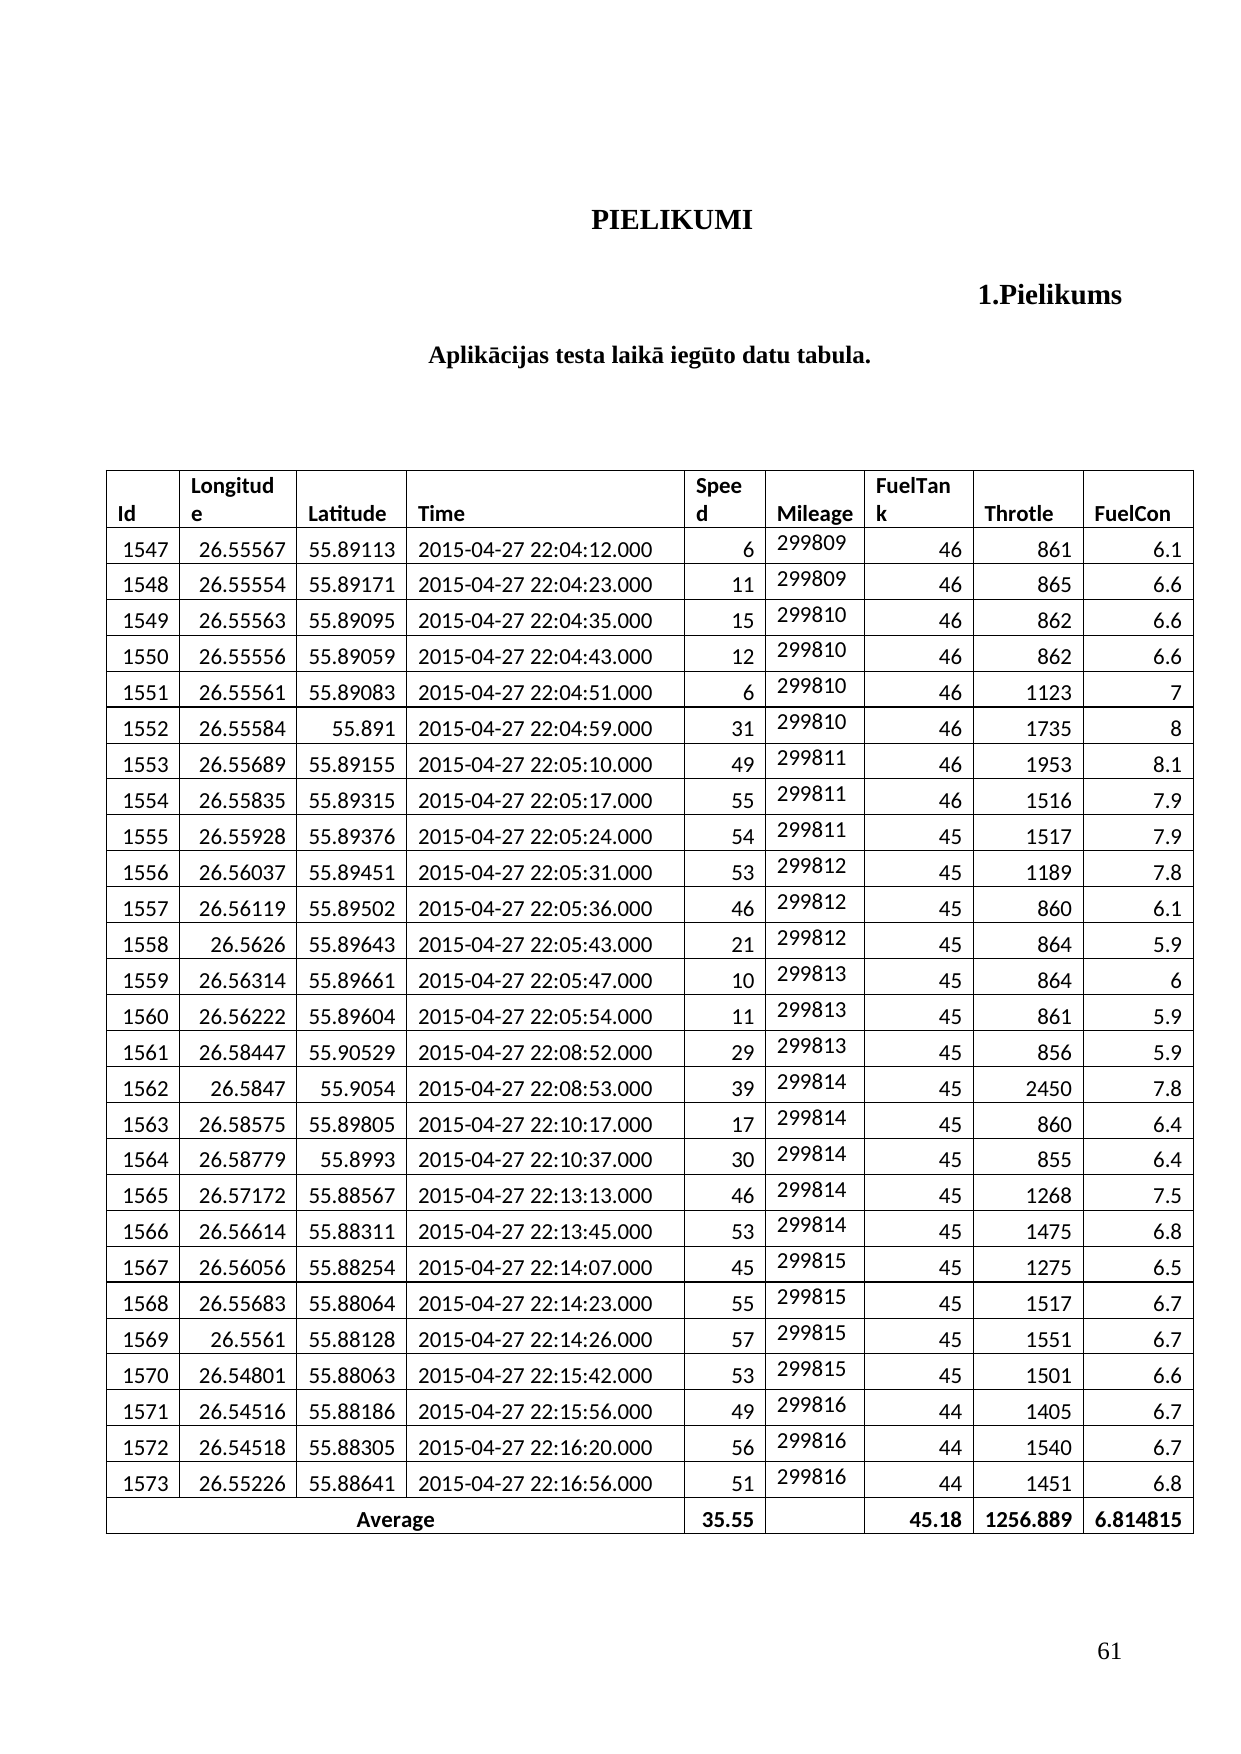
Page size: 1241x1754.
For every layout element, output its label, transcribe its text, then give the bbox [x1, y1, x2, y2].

table_cell 299814 [766, 1211, 864, 1246]
table_cell 26.56614 [180, 1211, 296, 1246]
table_cell 2015-04-27 22:16:20.000 [407, 1426, 684, 1461]
subtitle Pielikumi [222, 202, 1122, 236]
table_cell 10 [685, 959, 765, 994]
table_cell 6.814815 [1084, 1498, 1193, 1533]
table_cell 55.89113 [297, 528, 406, 563]
table_cell 1540 [974, 1426, 1083, 1461]
table_cell 299814 [766, 1103, 864, 1138]
table_cell 46 [865, 636, 973, 671]
table_cell 2015-04-27 22:05:47.000 [407, 959, 684, 994]
table_cell 1550 [107, 636, 179, 671]
table_cell 55.89451 [297, 851, 406, 886]
table_cell 1548 [107, 564, 179, 599]
table_cell 6.8 [1084, 1462, 1193, 1497]
table_cell 45 [865, 995, 973, 1030]
table_cell 55.90529 [297, 1031, 406, 1066]
table_cell 2015-04-27 22:15:42.000 [407, 1354, 684, 1389]
table_cell 2015-04-27 22:04:35.000 [407, 600, 684, 634]
table_header Longitude [180, 471, 296, 527]
table_cell 45 [865, 815, 973, 850]
table_cell 55.88311 [297, 1211, 406, 1246]
table_cell 299816 [766, 1390, 864, 1425]
table_cell 55.8993 [297, 1139, 406, 1174]
table_cell 55.88128 [297, 1319, 406, 1353]
table_cell 6.7 [1084, 1283, 1193, 1317]
table_cell 1551 [107, 672, 179, 706]
table_cell 864 [974, 959, 1083, 994]
table_cell 51 [685, 1462, 765, 1497]
table_cell 1556 [107, 851, 179, 886]
table_cell 26.56037 [180, 851, 296, 886]
table_cell 44 [865, 1426, 973, 1461]
table_cell 299814 [766, 1175, 864, 1209]
table_cell 2015-04-27 22:04:59.000 [407, 708, 684, 742]
table_cell 7.9 [1084, 815, 1193, 850]
table_cell 6.6 [1084, 564, 1193, 599]
table_cell 26.55835 [180, 779, 296, 814]
table_cell 299814 [766, 1067, 864, 1102]
table_cell 45.18 [865, 1498, 973, 1533]
table_cell 7.9 [1084, 779, 1193, 814]
table_cell 299809 [766, 528, 864, 563]
table_cell 2015-04-27 22:14:26.000 [407, 1319, 684, 1353]
table_cell 53 [685, 1354, 765, 1389]
table_cell 26.55554 [180, 564, 296, 599]
table_cell 1572 [107, 1426, 179, 1461]
table_cell 26.56056 [180, 1247, 296, 1281]
table_cell 299816 [766, 1426, 864, 1461]
table_cell 46 [865, 779, 973, 814]
table_cell 8 [1084, 708, 1193, 742]
table_cell 55.9054 [297, 1067, 406, 1102]
table_cell 55.88567 [297, 1175, 406, 1209]
table_cell 55.89502 [297, 887, 406, 922]
table_cell 55 [685, 779, 765, 814]
table_cell 1566 [107, 1211, 179, 1246]
table_cell 299814 [766, 1139, 864, 1174]
table_cell 44 [865, 1390, 973, 1425]
table_cell 6 [685, 672, 765, 706]
table_cell 2450 [974, 1067, 1083, 1102]
table_header Throtle [974, 471, 1083, 527]
table_cell 1558 [107, 923, 179, 958]
table_cell 49 [685, 744, 765, 778]
table_cell 1547 [107, 528, 179, 563]
table_cell 299813 [766, 995, 864, 1030]
table_cell 6.1 [1084, 887, 1193, 922]
table_cell 1564 [107, 1139, 179, 1174]
table_cell 31 [685, 708, 765, 742]
table_cell 45 [865, 959, 973, 994]
table_cell 45 [865, 1247, 973, 1281]
table_cell 299815 [766, 1247, 864, 1281]
table_cell [766, 1498, 864, 1533]
table_cell 2015-04-27 22:15:56.000 [407, 1390, 684, 1425]
table_cell 45 [865, 1103, 973, 1138]
table_cell 1451 [974, 1462, 1083, 1497]
table_cell 1475 [974, 1211, 1083, 1246]
table_cell 44 [865, 1462, 973, 1497]
table_cell 53 [685, 1211, 765, 1246]
table_cell 55.89643 [297, 923, 406, 958]
table_cell 1549 [107, 600, 179, 634]
table_cell 299815 [766, 1283, 864, 1317]
table_cell 2015-04-27 22:10:37.000 [407, 1139, 684, 1174]
table_cell 17 [685, 1103, 765, 1138]
table_cell 15 [685, 600, 765, 634]
table_cell 6.5 [1084, 1247, 1193, 1281]
table_cell 2015-04-27 22:14:07.000 [407, 1247, 684, 1281]
table_cell 55.89095 [297, 600, 406, 634]
table_header Id [107, 471, 179, 527]
table_cell Average [107, 1498, 684, 1533]
table_header Time [407, 471, 684, 527]
table_cell 45 [865, 851, 973, 886]
table_cell 2015-04-27 22:13:13.000 [407, 1175, 684, 1209]
table_cell 45 [865, 887, 973, 922]
table_cell 299816 [766, 1462, 864, 1497]
table_cell 2015-04-27 22:08:53.000 [407, 1067, 684, 1102]
table_cell 46 [865, 744, 973, 778]
table_cell 2015-04-27 22:08:52.000 [407, 1031, 684, 1066]
table_cell 46 [865, 564, 973, 599]
table_cell 55.88641 [297, 1462, 406, 1497]
table_cell 2015-04-27 22:14:23.000 [407, 1283, 684, 1317]
table_cell 55.89171 [297, 564, 406, 599]
table_cell 46 [865, 600, 973, 634]
table_cell 1517 [974, 815, 1083, 850]
table_cell 299815 [766, 1319, 864, 1353]
table_cell 1569 [107, 1319, 179, 1353]
table_cell 11 [685, 564, 765, 599]
table_cell 7.8 [1084, 1067, 1193, 1102]
table_cell 2015-04-27 22:05:31.000 [407, 851, 684, 886]
table_cell 54 [685, 815, 765, 850]
table_cell 26.55683 [180, 1283, 296, 1317]
table_cell 12 [685, 636, 765, 671]
table_cell 55.89805 [297, 1103, 406, 1138]
table_cell 299810 [766, 600, 864, 634]
table_cell 46 [865, 672, 973, 706]
table_cell 26.54801 [180, 1354, 296, 1389]
table_cell 26.56314 [180, 959, 296, 994]
table_cell 1552 [107, 708, 179, 742]
table_cell 46 [865, 528, 973, 563]
table_cell 299809 [766, 564, 864, 599]
table_cell 21 [685, 923, 765, 958]
table_cell 55.88064 [297, 1283, 406, 1317]
table_cell 1953 [974, 744, 1083, 778]
table_cell 299813 [766, 959, 864, 994]
table_cell 862 [974, 636, 1083, 671]
table_cell 26.55563 [180, 600, 296, 634]
table_cell 55.89155 [297, 744, 406, 778]
table_cell 299810 [766, 672, 864, 706]
table_cell 6.6 [1084, 600, 1193, 634]
table_cell 6 [1084, 959, 1193, 994]
table_cell 45 [865, 1175, 973, 1209]
table_cell 2015-04-27 22:05:36.000 [407, 887, 684, 922]
table_cell 1516 [974, 779, 1083, 814]
table_cell 26.55561 [180, 672, 296, 706]
table_cell 2015-04-27 22:05:17.000 [407, 779, 684, 814]
table_cell 6.4 [1084, 1103, 1193, 1138]
table_cell 1554 [107, 779, 179, 814]
table_cell 1561 [107, 1031, 179, 1066]
table_cell 1551 [974, 1319, 1083, 1353]
table_cell 1735 [974, 708, 1083, 742]
table_cell 45 [865, 1211, 973, 1246]
table_cell 26.56119 [180, 887, 296, 922]
table_header Mileage [766, 471, 864, 527]
table_cell 45 [865, 1139, 973, 1174]
table_cell 2015-04-27 22:05:43.000 [407, 923, 684, 958]
table_cell 299811 [766, 744, 864, 778]
table_cell 6.7 [1084, 1390, 1193, 1425]
table_cell 1567 [107, 1247, 179, 1281]
table_cell 299813 [766, 1031, 864, 1066]
table_cell 55.88254 [297, 1247, 406, 1281]
table_cell 860 [974, 887, 1083, 922]
table_cell 26.55689 [180, 744, 296, 778]
table_cell 26.55226 [180, 1462, 296, 1497]
table_cell 1555 [107, 815, 179, 850]
table_cell 1559 [107, 959, 179, 994]
table_cell 1563 [107, 1103, 179, 1138]
table_cell 26.58447 [180, 1031, 296, 1066]
table_cell 55.89059 [297, 636, 406, 671]
table_cell 26.54518 [180, 1426, 296, 1461]
table_cell 39 [685, 1067, 765, 1102]
table_cell 46 [685, 1175, 765, 1209]
table_cell 55.89376 [297, 815, 406, 850]
table_cell 57 [685, 1319, 765, 1353]
table_cell 1557 [107, 887, 179, 922]
table_cell 6.4 [1084, 1139, 1193, 1174]
table_cell 1268 [974, 1175, 1083, 1209]
table_cell 49 [685, 1390, 765, 1425]
table_cell 26.56222 [180, 995, 296, 1030]
table_cell 299810 [766, 636, 864, 671]
table_cell 55.88063 [297, 1354, 406, 1389]
text Aplikācijas testa laikā iegūto datu tabula. [177, 340, 1122, 369]
table_cell 6.6 [1084, 1354, 1193, 1389]
table_cell 55 [685, 1283, 765, 1317]
table_cell 1501 [974, 1354, 1083, 1389]
table_cell 5.9 [1084, 1031, 1193, 1066]
table_cell 5.9 [1084, 995, 1193, 1030]
table_cell 45 [865, 923, 973, 958]
subtitle 1.Pielikums [237, 277, 1122, 311]
table_cell 299812 [766, 887, 864, 922]
table_cell 29 [685, 1031, 765, 1066]
table_cell 1553 [107, 744, 179, 778]
table_cell 55.891 [297, 708, 406, 742]
table_cell 35.55 [685, 1498, 765, 1533]
table_cell 299815 [766, 1354, 864, 1389]
table_cell 55.89083 [297, 672, 406, 706]
table_header Latitude [297, 471, 406, 527]
table_cell 45 [865, 1067, 973, 1102]
table_cell 2015-04-27 22:04:43.000 [407, 636, 684, 671]
table_cell 299810 [766, 708, 864, 742]
table_cell 861 [974, 995, 1083, 1030]
table_cell 6.8 [1084, 1211, 1193, 1246]
table_cell 11 [685, 995, 765, 1030]
table_header FuelTank [865, 471, 973, 527]
table_cell 1571 [107, 1390, 179, 1425]
table_cell 1562 [107, 1067, 179, 1102]
table_cell 299812 [766, 851, 864, 886]
table_cell 2015-04-27 22:16:56.000 [407, 1462, 684, 1497]
table_cell 7.5 [1084, 1175, 1193, 1209]
table_cell 6.1 [1084, 528, 1193, 563]
table_cell 1275 [974, 1247, 1083, 1281]
table_cell 46 [685, 887, 765, 922]
table_cell 860 [974, 1103, 1083, 1138]
table_cell 26.57172 [180, 1175, 296, 1209]
table_cell 26.55567 [180, 528, 296, 563]
table_cell 26.5847 [180, 1067, 296, 1102]
table_cell 299812 [766, 923, 864, 958]
table_cell 53 [685, 851, 765, 886]
table_cell 26.58575 [180, 1103, 296, 1138]
table_cell 26.55584 [180, 708, 296, 742]
table_cell 2015-04-27 22:04:51.000 [407, 672, 684, 706]
table_cell 6.7 [1084, 1426, 1193, 1461]
table_cell 26.5626 [180, 923, 296, 958]
table_cell 46 [865, 708, 973, 742]
table_cell 299811 [766, 779, 864, 814]
table_cell 55.88186 [297, 1390, 406, 1425]
table_cell 45 [685, 1247, 765, 1281]
table_cell 6 [685, 528, 765, 563]
table_cell 862 [974, 600, 1083, 634]
table_cell 5.9 [1084, 923, 1193, 958]
table_header FuelCon [1084, 471, 1193, 527]
table_cell 2015-04-27 22:04:23.000 [407, 564, 684, 599]
table_cell 861 [974, 528, 1083, 563]
table_cell 45 [865, 1319, 973, 1353]
table_cell 26.55556 [180, 636, 296, 671]
table_cell 1568 [107, 1283, 179, 1317]
table_cell 2015-04-27 22:10:17.000 [407, 1103, 684, 1138]
table_cell 45 [865, 1283, 973, 1317]
table_cell 26.55928 [180, 815, 296, 850]
table_cell 1560 [107, 995, 179, 1030]
table_cell 2015-04-27 22:05:10.000 [407, 744, 684, 778]
table_cell 7 [1084, 672, 1193, 706]
table_cell 1517 [974, 1283, 1083, 1317]
table_cell 55.88305 [297, 1426, 406, 1461]
table_cell 2015-04-27 22:04:12.000 [407, 528, 684, 563]
table_cell 1570 [107, 1354, 179, 1389]
table_cell 45 [865, 1354, 973, 1389]
table_cell 56 [685, 1426, 765, 1461]
table_cell 55.89604 [297, 995, 406, 1030]
table_cell 864 [974, 923, 1083, 958]
table_cell 26.58779 [180, 1139, 296, 1174]
table_cell 6.7 [1084, 1319, 1193, 1353]
table_cell 2015-04-27 22:13:45.000 [407, 1211, 684, 1246]
table_cell 55.89661 [297, 959, 406, 994]
table_cell 1573 [107, 1462, 179, 1497]
table_cell 2015-04-27 22:05:54.000 [407, 995, 684, 1030]
table_cell 2015-04-27 22:05:24.000 [407, 815, 684, 850]
table_cell 865 [974, 564, 1083, 599]
table_cell 1256.889 [974, 1498, 1083, 1533]
table_cell 1123 [974, 672, 1083, 706]
table_cell 55.89315 [297, 779, 406, 814]
table_header Speed [685, 471, 765, 527]
table_cell 1405 [974, 1390, 1083, 1425]
table_cell 855 [974, 1139, 1083, 1174]
table_cell 1189 [974, 851, 1083, 886]
table_cell 45 [865, 1031, 973, 1066]
table_cell 856 [974, 1031, 1083, 1066]
table_cell 26.54516 [180, 1390, 296, 1425]
table_cell 299811 [766, 815, 864, 850]
table_cell 1565 [107, 1175, 179, 1209]
table_cell 26.5561 [180, 1319, 296, 1353]
table_cell 6.6 [1084, 636, 1193, 671]
table_cell 8.1 [1084, 744, 1193, 778]
table_cell 30 [685, 1139, 765, 1174]
table_cell 7.8 [1084, 851, 1193, 886]
